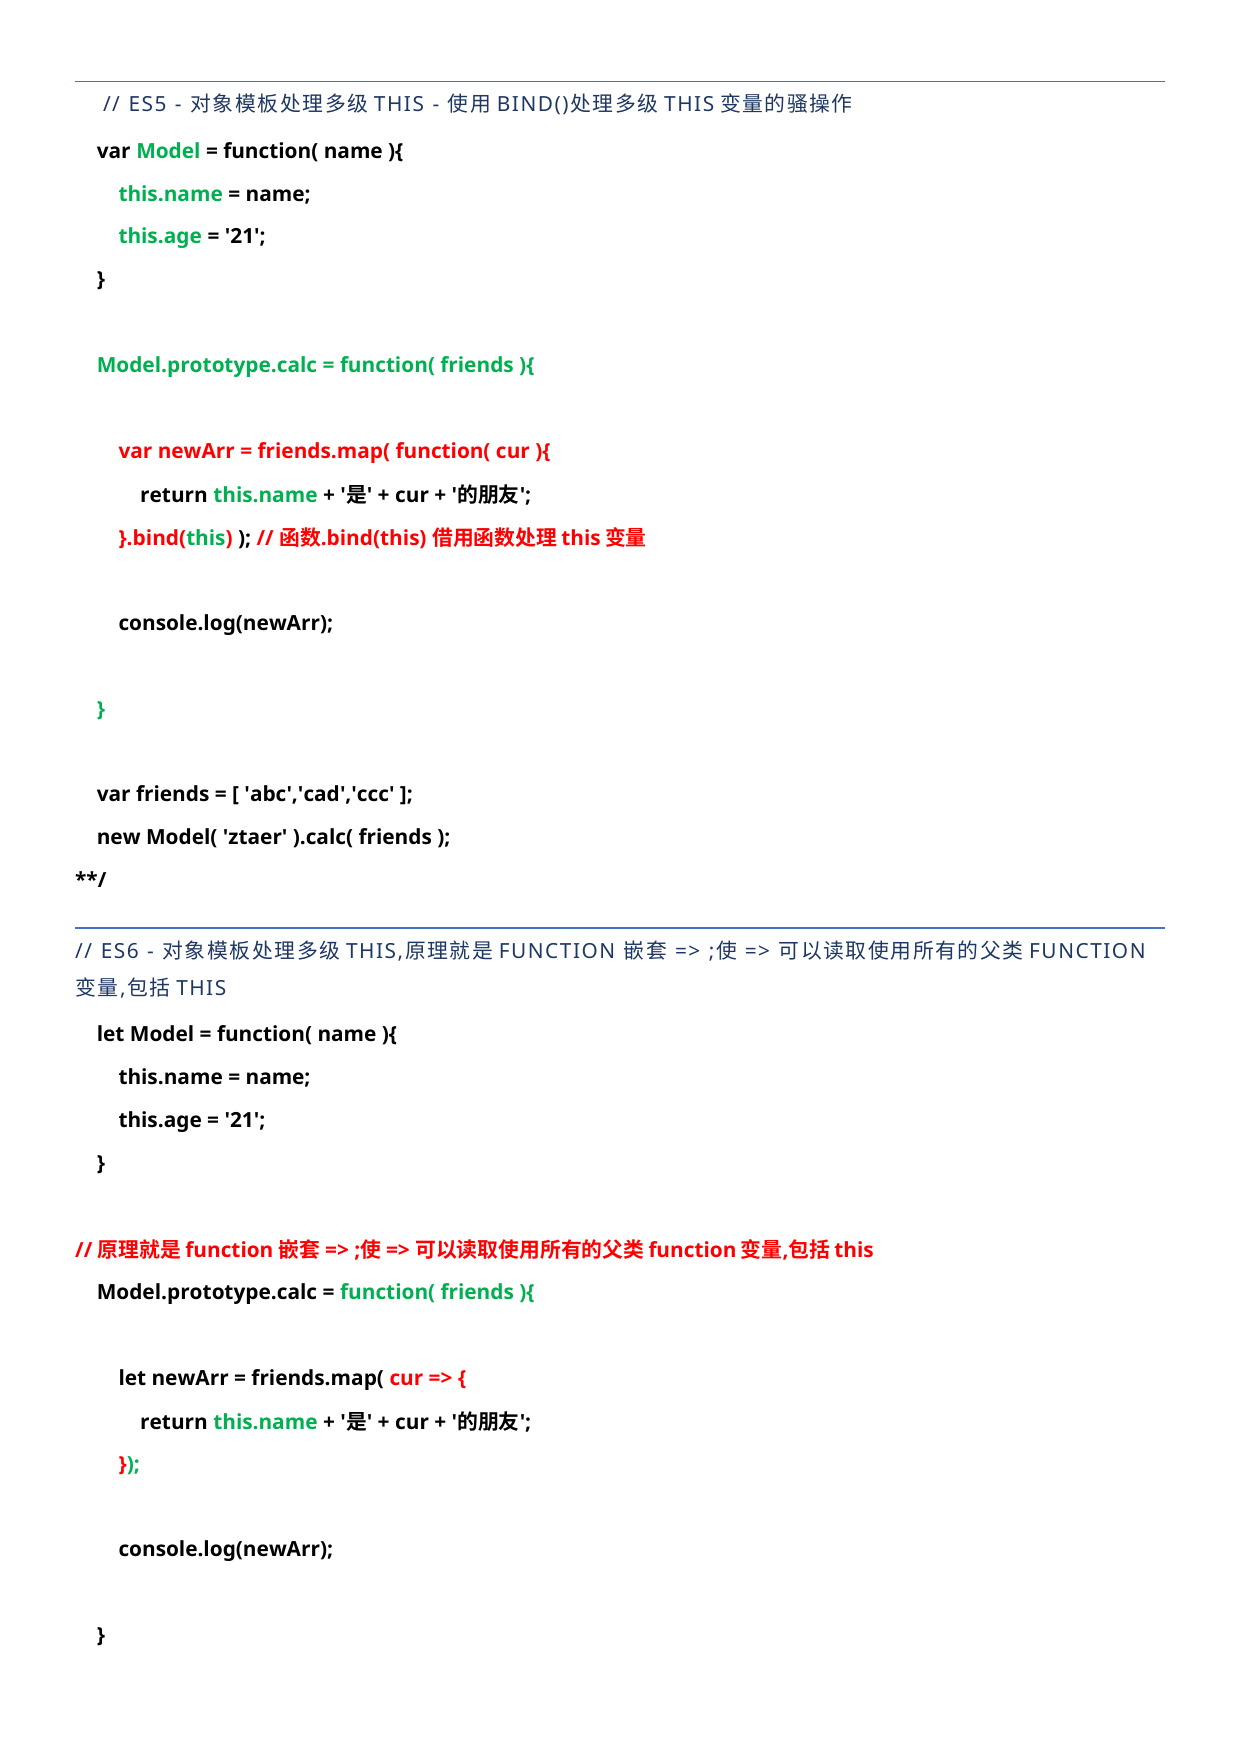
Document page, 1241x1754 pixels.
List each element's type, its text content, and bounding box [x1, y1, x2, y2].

text return this.name + '是' + cur + '的朋友'; [75, 1404, 1165, 1436]
text var Model = function( name ){ [75, 134, 1165, 166]
text this.age = '21'; [75, 1103, 1165, 1136]
text var friends = [ 'abc','cad','ccc' ]; [75, 778, 1165, 810]
subtitle // ES5 - 对象模板处理多级this - 使用bind()处理多级this变量的骚操作 [75, 82, 1165, 119]
text console.log(newArr); [75, 1533, 1165, 1565]
text this.name = name; [75, 1061, 1165, 1093]
text Model.prototype.calc = function( friends ){ [75, 1275, 1165, 1308]
text new Model( 'ztaer' ).calc( friends ); [75, 821, 1165, 853]
text var newArr = friends.map( function( cur ){ [75, 434, 1165, 467]
text }.bind(this) ); // 函数.bind(this) 借用函数处理this变量 [75, 520, 1165, 553]
text } [75, 1618, 1165, 1651]
text } [75, 692, 1165, 724]
text console.log(newArr); [75, 606, 1165, 638]
subtitle // ES6 - 对象模板处理多级this,原理就是function 嵌套 => ;使 => 可以读取使用所有的父类function变量,包括this [75, 929, 1165, 1003]
text return this.name + '是' + cur + '的朋友'; [75, 477, 1165, 510]
text let Model = function( name ){ [75, 1018, 1165, 1050]
text this.name = name; [75, 177, 1165, 209]
text let newArr = friends.map( cur => { [75, 1361, 1165, 1393]
text } [75, 1146, 1165, 1179]
text // 原理就是function 嵌套 => ;使 => 可以读取使用所有的父类function变量,包括this [75, 1232, 1165, 1265]
text } [75, 263, 1165, 295]
text }); [75, 1447, 1165, 1479]
text **/ [75, 863, 1165, 896]
text this.age = '21'; [75, 220, 1165, 252]
text Model.prototype.calc = function( friends ){ [75, 348, 1165, 381]
